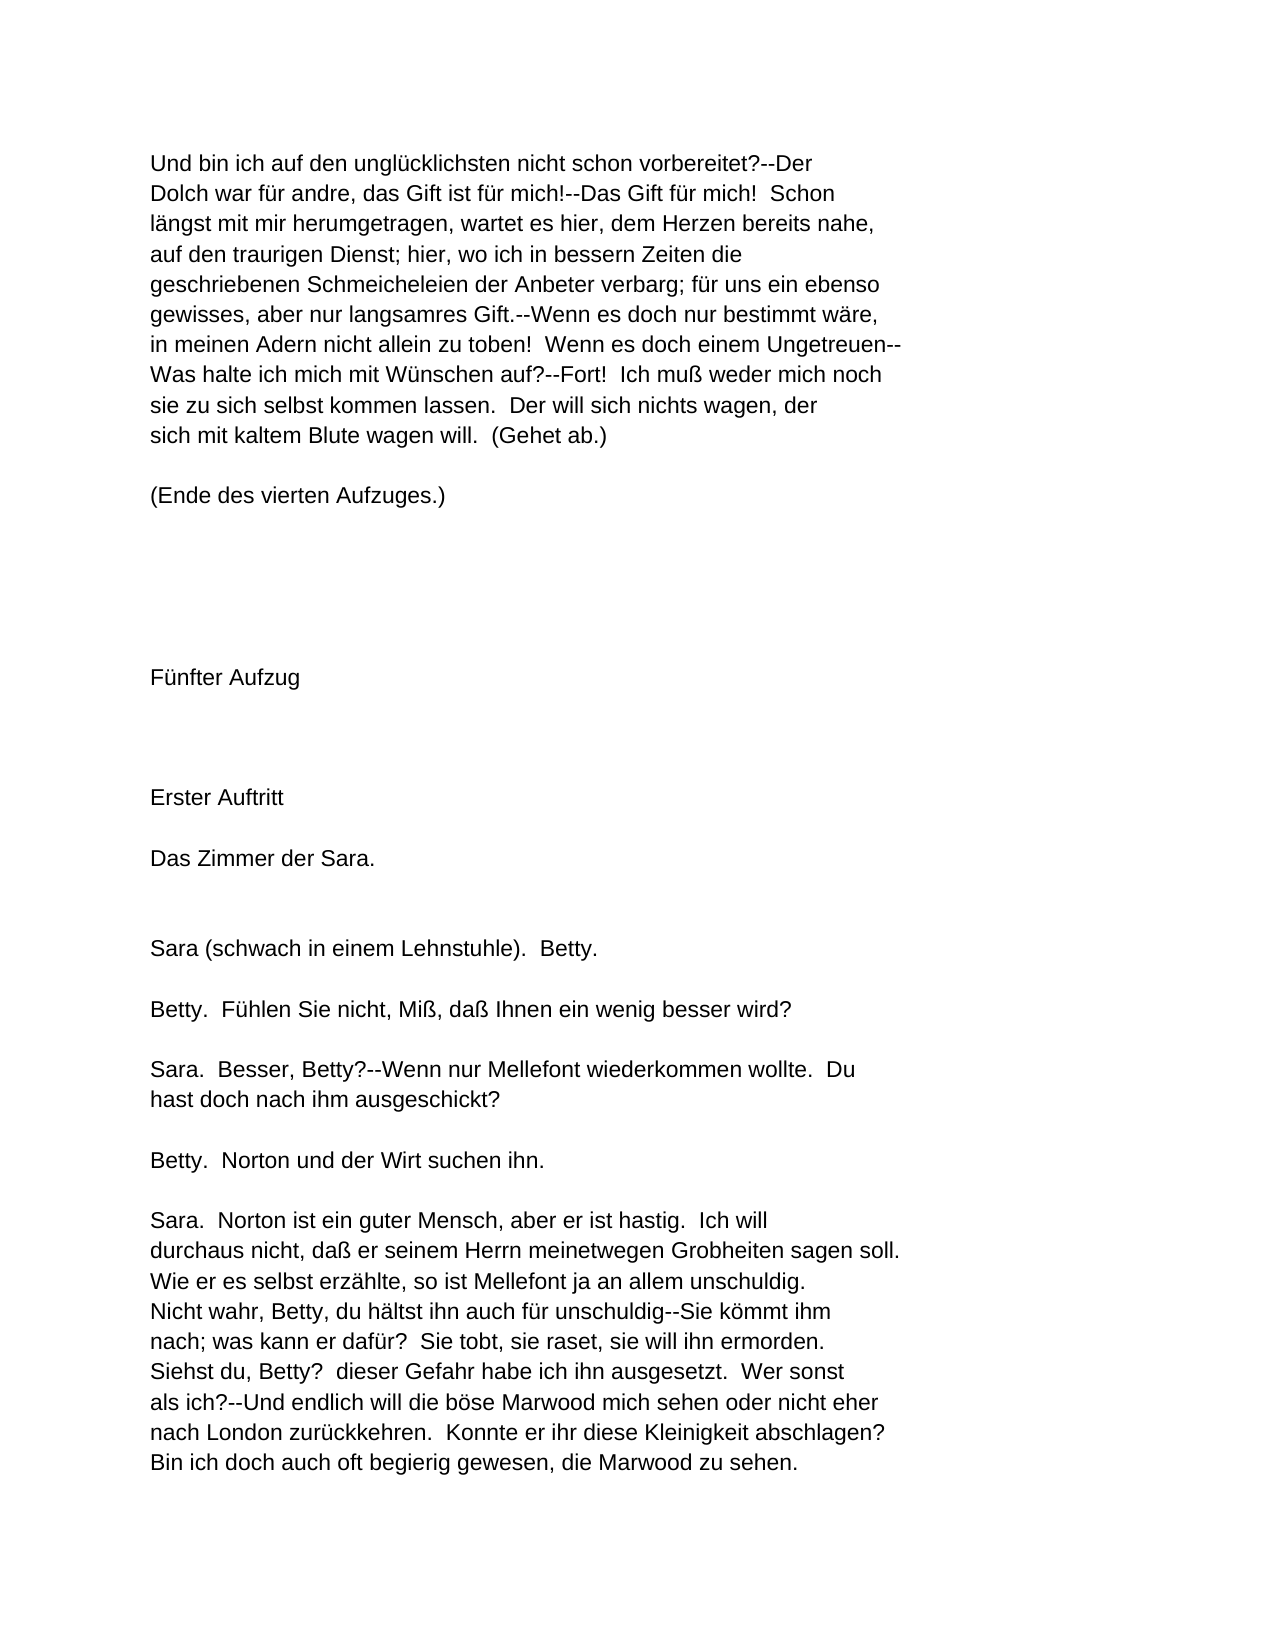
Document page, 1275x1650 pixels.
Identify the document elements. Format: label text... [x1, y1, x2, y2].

text geschriebenen Schmeicheleien der Anbeter verbarg; für uns ein ebenso [150, 271, 1125, 297]
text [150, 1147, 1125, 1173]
text gewisses, aber nur langsamres Gift.--Wenn es doch nur bestimmt wäre, [150, 301, 1125, 327]
text Fünfter Aufzug [150, 663, 1125, 690]
text sich mit kaltem Blute wagen will. (Gehet ab.) [150, 422, 1125, 448]
text sie zu sich selbst kommen lassen. Der will sich nichts wagen, der [150, 392, 1125, 418]
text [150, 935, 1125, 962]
text auf den traurigen Dienst; hier, wo ich in bessern Zeiten die [150, 241, 1125, 267]
text Erster Auftritt [150, 784, 1125, 811]
text (Ende des vierten Aufzuges.) [150, 482, 1125, 509]
text Dolch war für andre, das Gift ist für mich!--Das Gift für mich! Schon [150, 180, 1125, 207]
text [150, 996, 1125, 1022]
text längst mit mir herumgetragen, wartet es hier, dem Herzen bereits nahe, [150, 210, 1125, 237]
text Was halte ich mich mit Wünschen auf?--Fort! Ich muß weder mich noch [150, 361, 1125, 388]
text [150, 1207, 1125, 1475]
text Das Zimmer der Sara. [150, 845, 1125, 871]
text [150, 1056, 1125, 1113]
text in meinen Adern nicht allein zu toben! Wenn es doch einem Ungetreuen-- [150, 331, 1125, 358]
text Und bin ich auf den unglücklichsten nicht schon vorbereitet?--Der [150, 150, 1125, 176]
